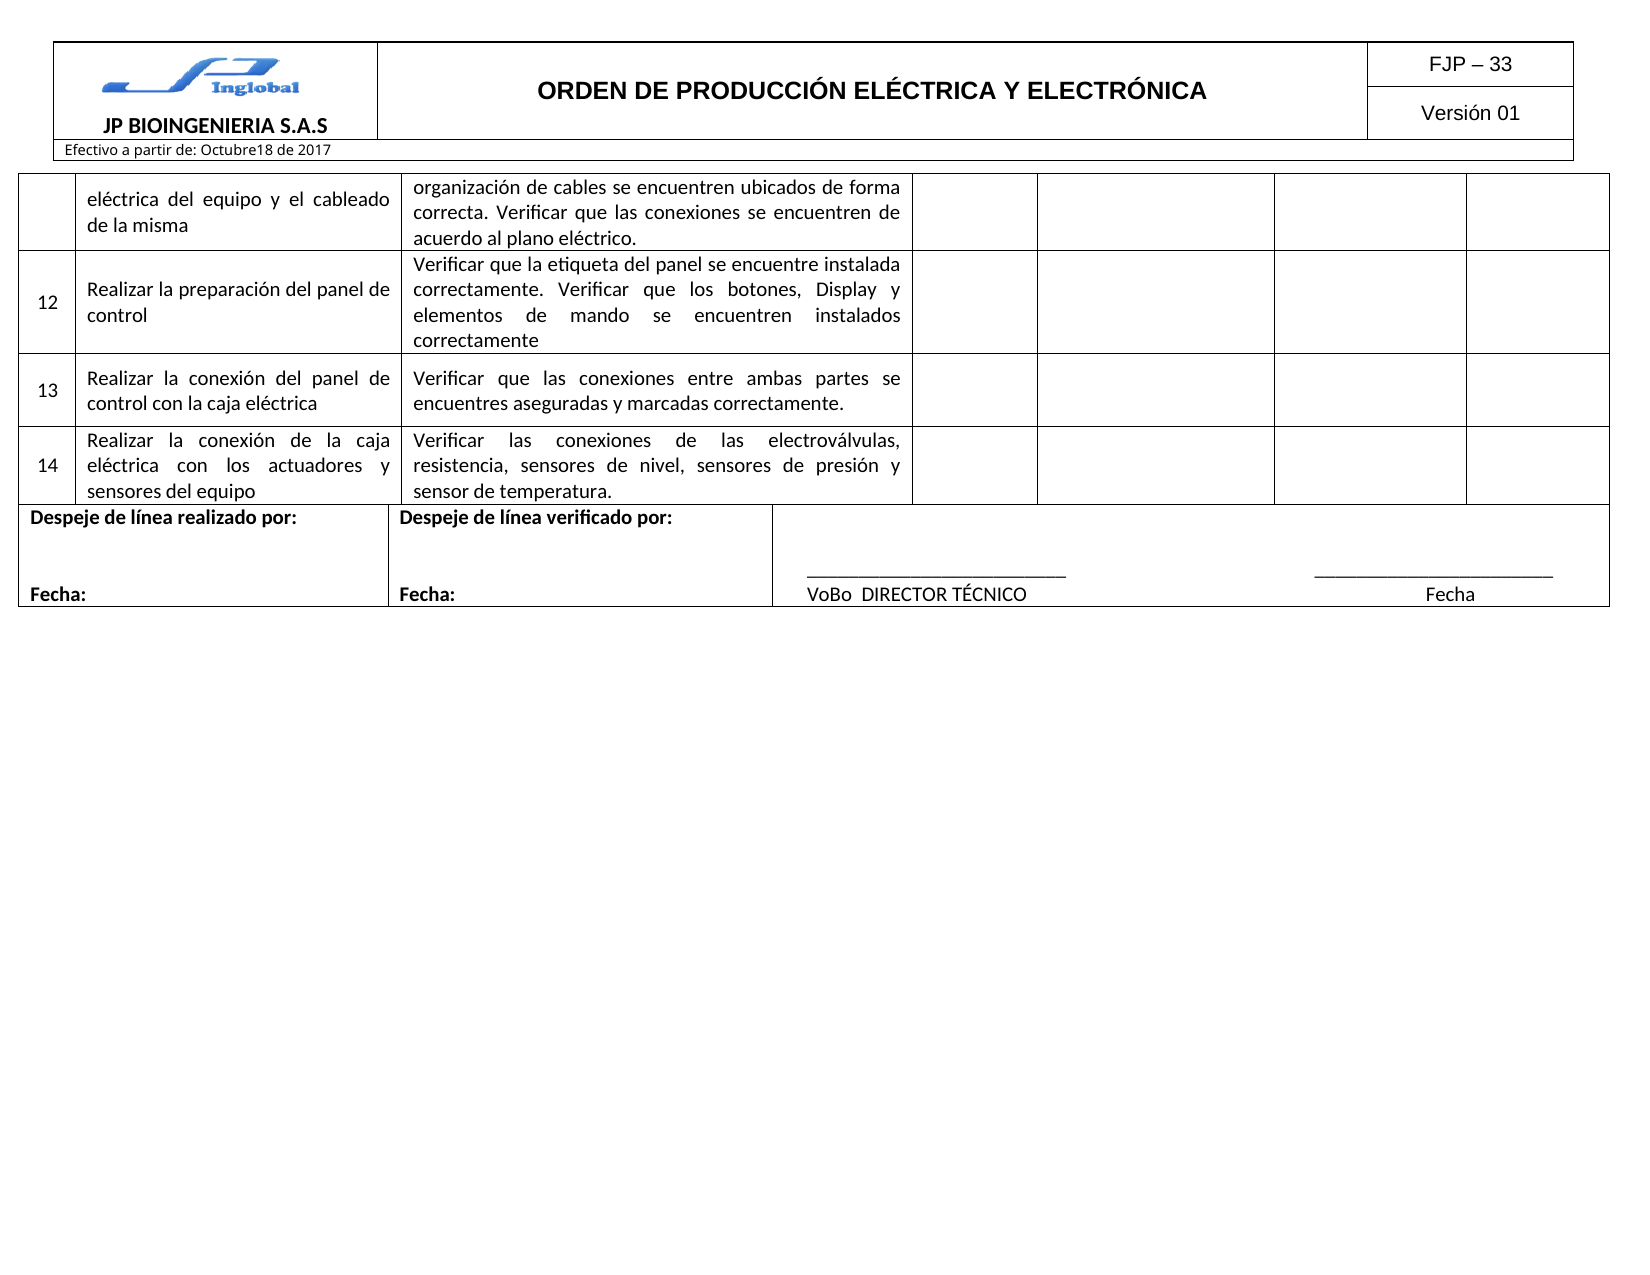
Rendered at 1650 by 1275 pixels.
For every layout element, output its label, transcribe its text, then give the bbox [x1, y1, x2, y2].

table_cell Realizar la conexión del panel de control con la caja eléctrica [76, 354, 401, 426]
table_cell [1038, 174, 1274, 250]
table_cell Realizar la preparación del panel de control [76, 251, 401, 353]
table_cell Despeje de línea realizado por: Fecha: [19, 505, 388, 606]
picture [98, 54, 304, 98]
table_cell [913, 174, 1037, 250]
table_cell [1038, 427, 1274, 503]
table_cell [913, 427, 1037, 503]
table_cell [1038, 251, 1274, 353]
table_cell _________________________ _______________________ VoBo DIRECTOR TÉCNICO Fecha [773, 505, 1609, 606]
table_cell [1467, 251, 1609, 353]
table_cell [1038, 354, 1274, 426]
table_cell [402, 174, 912, 250]
table_cell Realizar la conexión de la caja eléctrica con los actuadores y sensores del equipo [76, 427, 401, 503]
table_cell [913, 251, 1037, 353]
table_cell [1275, 251, 1466, 353]
table_cell [1275, 427, 1466, 503]
table_cell Verificar las conexiones de las electroválvulas, resistencia, sensores de nivel, sensores de presión y sensor de temperatura. [402, 427, 912, 503]
table_cell Despeje de línea verificado por: Fecha: [389, 505, 772, 606]
table_cell [1467, 354, 1609, 426]
table_cell Verificar que las conexiones entre ambas partes se encuentres aseguradas y marcadas correctamente. [402, 354, 912, 426]
table_cell [913, 354, 1037, 426]
table_cell 14 [19, 427, 75, 503]
table_cell Verificar que la etiqueta del panel se encuentre instalada correctamente. Verificar que los botones, Display y elementos de mando se encuentren instalados correctamente [402, 251, 912, 353]
table_cell [1467, 174, 1609, 250]
table_cell [1467, 427, 1609, 503]
table_cell 11 [19, 174, 75, 250]
table_cell 13 [19, 354, 75, 426]
table_cell [1275, 174, 1466, 250]
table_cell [76, 174, 401, 250]
table_cell [1275, 354, 1466, 426]
table_cell 12 [19, 251, 75, 353]
